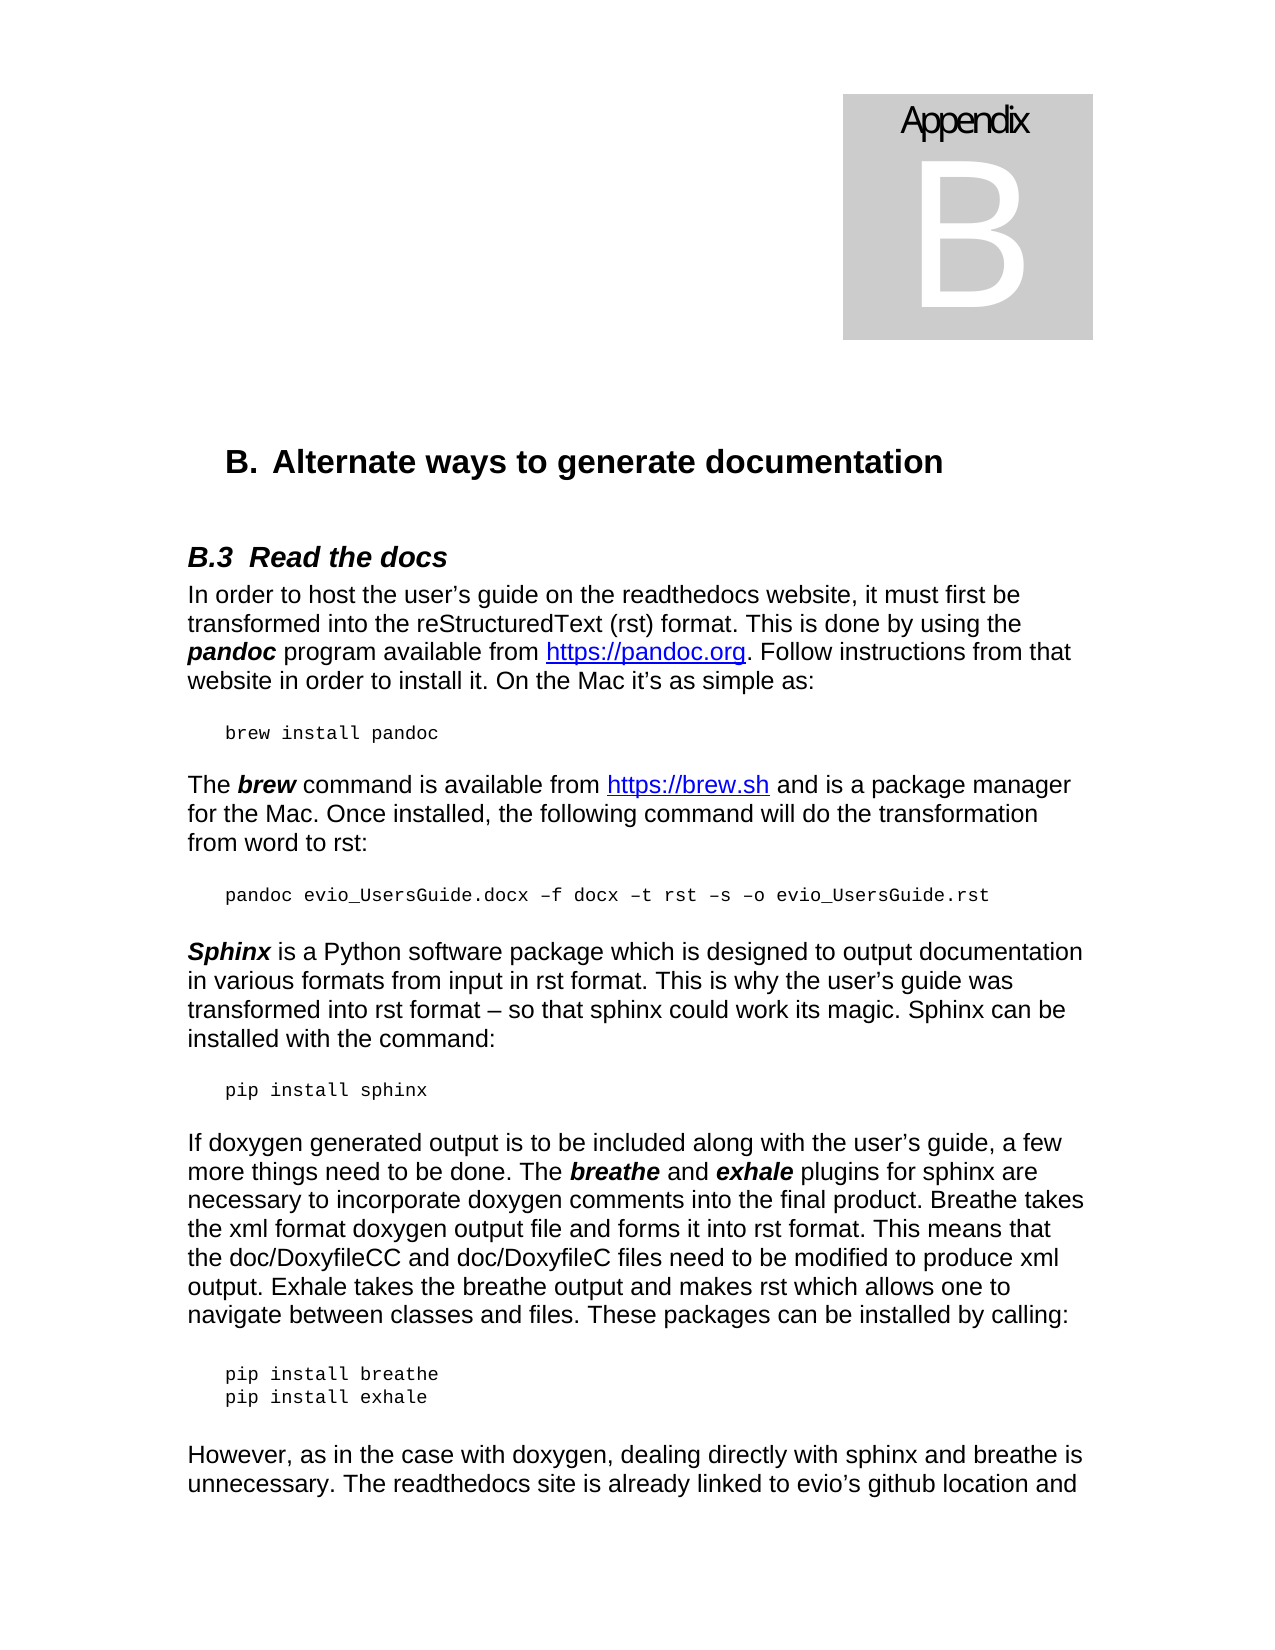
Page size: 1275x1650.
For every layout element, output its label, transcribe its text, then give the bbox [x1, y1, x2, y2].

text pip install exhale [225, 1388, 1087, 1409]
text B [843, 177, 1093, 340]
text pandoc evio_UsersGuide.docx –f docx –t rst –s –o evio_UsersGuide.rst [225, 885, 1087, 907]
text If doxygen generated output is to be included along with the user’s guide, a few more things need to be done. The breathe and exhale plugins for sphinx are necessary to incorporate doxygen comments into the final product. Breathe takes the xml format doxygen output file and forms it into rst format. This means that the doc/DoxyfileCC and doc/DoxyfileC files need to be modified to produce xml output. Exhale takes the breathe output and makes rst which allows one to navigate between classes and files. These packages can be installed by calling: [187, 1128, 1087, 1329]
text pip install breathe [225, 1365, 1087, 1386]
subtitle B.3 Read the docs [187, 540, 1087, 574]
text In order to host the user’s guide on the readthedocs website, it must first be transformed into the reStructuredText (rst) format. This is done by using the pandoc program available from https://pandoc.org. Follow instructions from that website in order to install it. On the Mac it’s as simple as: [187, 580, 1087, 695]
text pip install sphinx [225, 1081, 1087, 1102]
title Appendix [843, 94, 1093, 144]
text Sphinx is a Python software package which is designed to output documentation in various formats from input in rst format. This is why the user’s guide was transformed into rst format – so that sphinx could work its magic. Sphinx can be installed with the command: [187, 937, 1087, 1052]
text The brew command is available from https://brew.sh and is a package manager for the Mac. Once installed, the following command will do the transformation from word to rst: [187, 770, 1087, 857]
text brew install pandoc [225, 724, 1087, 745]
subtitle Alternate ways to generate documentation [225, 442, 1087, 480]
